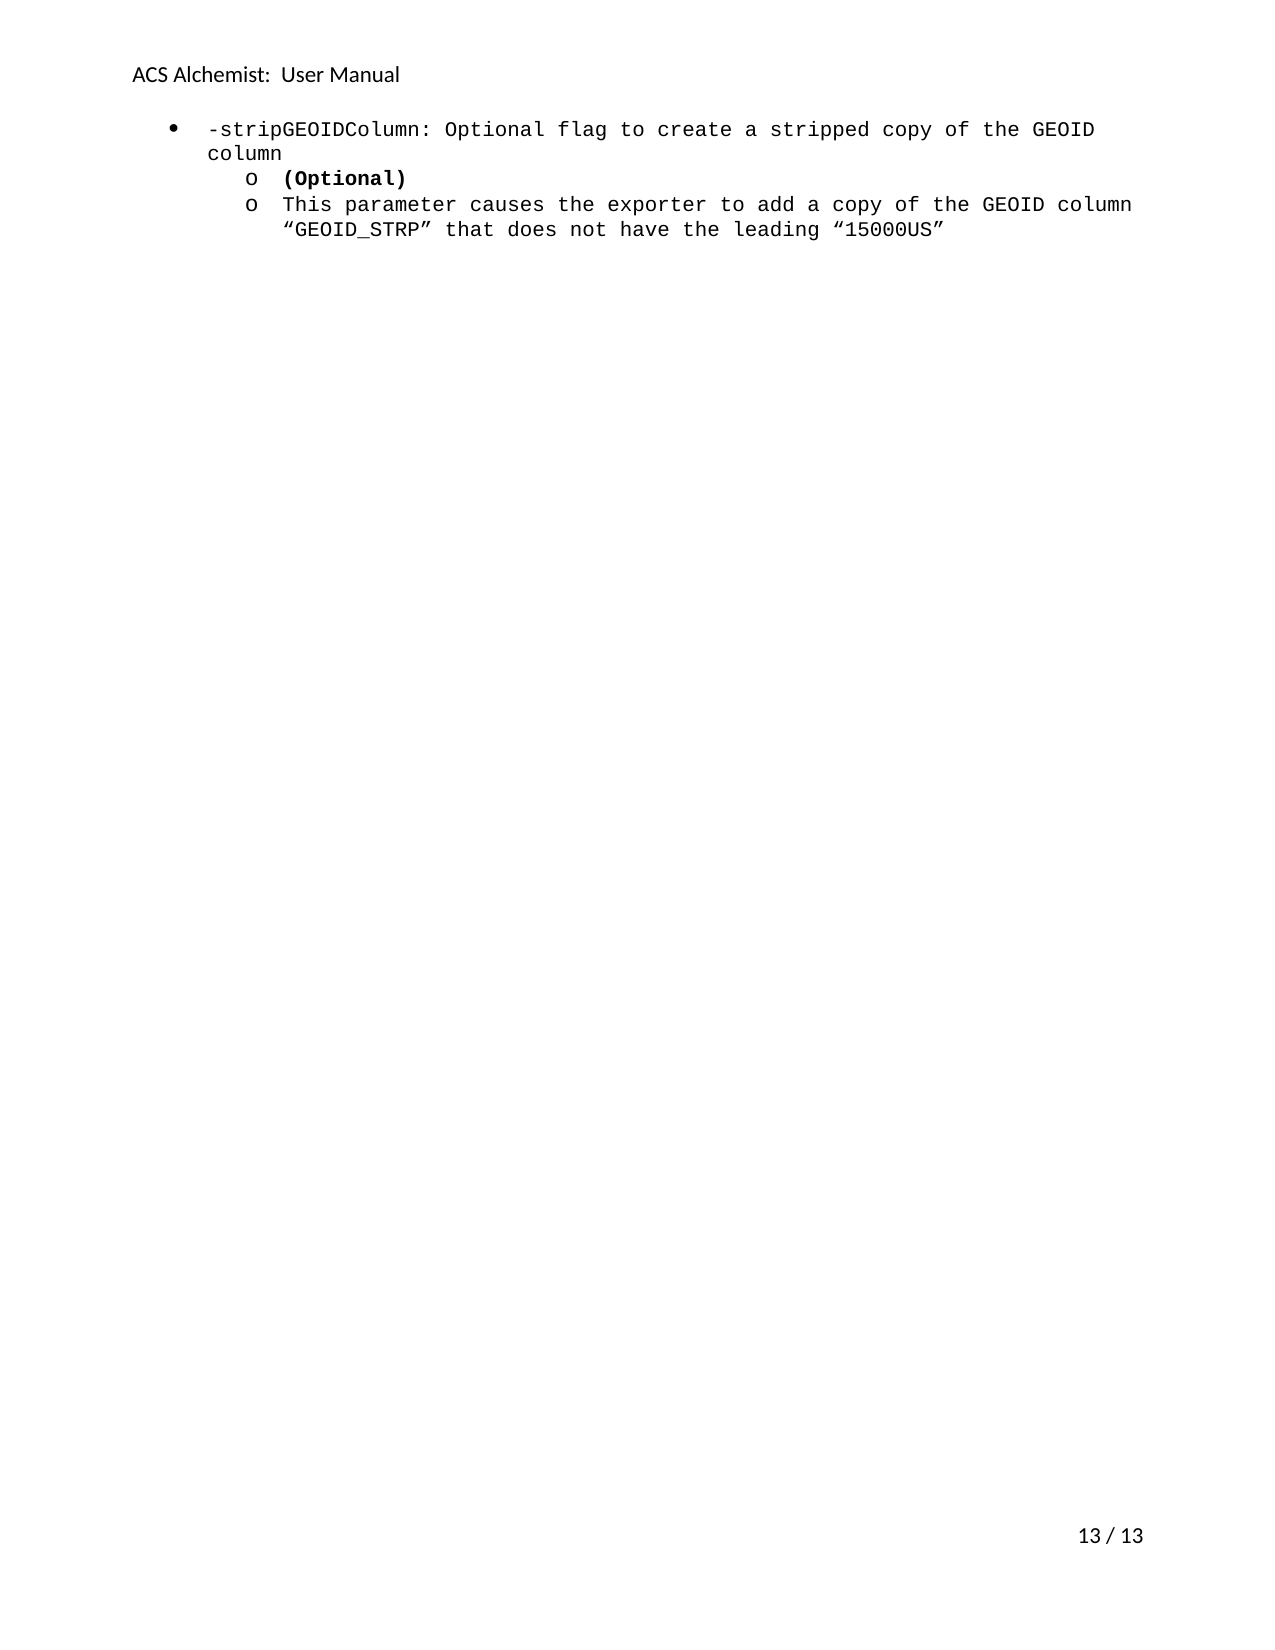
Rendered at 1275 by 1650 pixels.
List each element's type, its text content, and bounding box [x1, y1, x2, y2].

list -stripGEOIDColumn: Optional flag to create a stripped copy of the GEOID column [169, 119, 1143, 167]
list This parameter causes the exporter to add a copy of the GEOID column “GEOID_STRP” that does not have the leading “15000US” [244, 193, 1143, 242]
list (Optional) [244, 167, 1143, 193]
